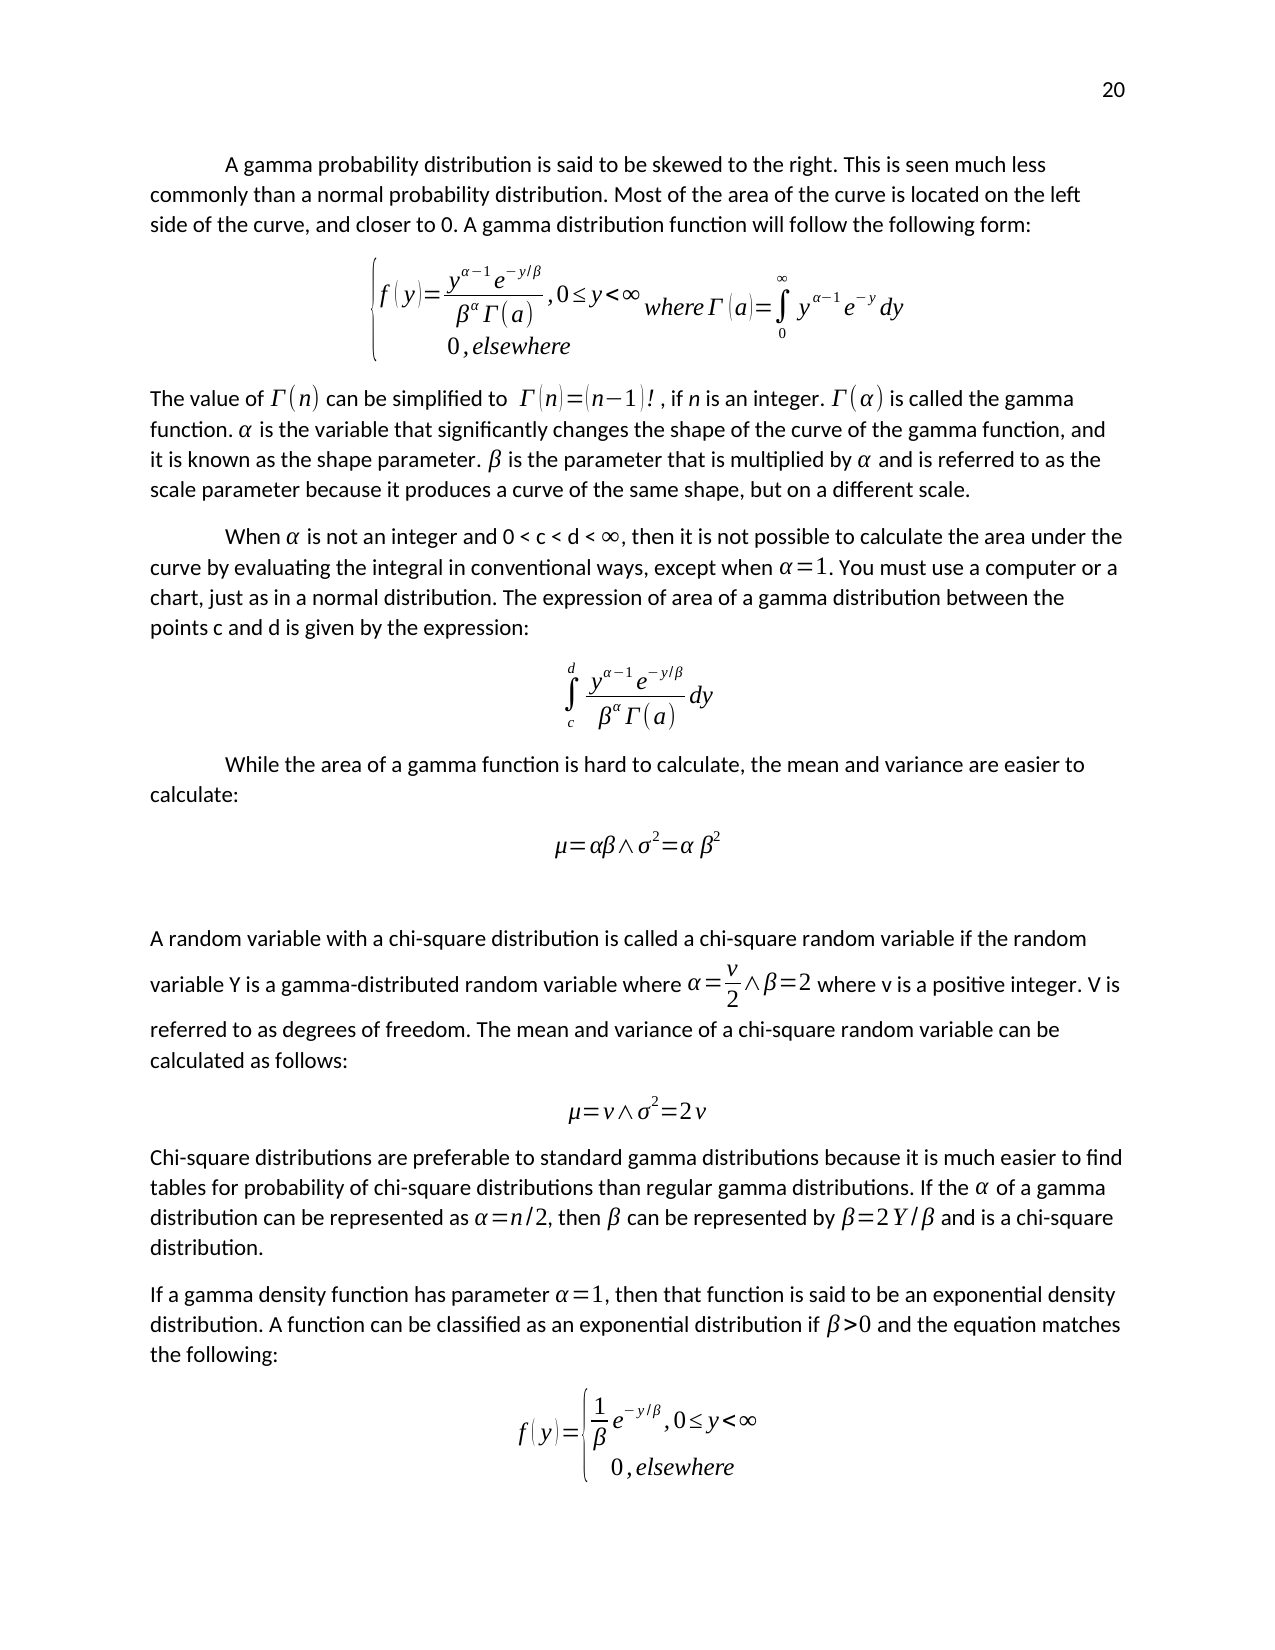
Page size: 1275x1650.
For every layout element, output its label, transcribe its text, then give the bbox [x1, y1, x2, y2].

text Chi-square distributions are preferable to standard gamma distributions because it is much easier to find tables for probability of chi-square distributions than regular gamma distributions. If the of a gamma distribution can be represented as , then can be represented by and is a chi-square distribution. [150, 1143, 1125, 1261]
text A gamma probability distribution is said to be skewed to the right. This is seen much less commonly than a normal probability distribution. Most of the area of the curve is located on the left side of the curve, and closer to 0. A gamma distribution function will follow the following form: [150, 150, 1125, 238]
text The value of can be simplified to , if n is an integer. is called the gamma function. is the variable that significantly changes the shape of the curve of the gamma function, and it is known as the shape parameter. is the parameter that is multiplied by and is referred to as the scale parameter because it produces a curve of the same shape, but on a different scale. [150, 382, 1125, 504]
text When is not an integer and 0 < c < d < , then it is not possible to calculate the area under the curve by evaluating the integral in conventional ways, except when . You must use a computer or a chart, just as in a normal distribution. The expression of area of a gamma distribution between the points c and d is given by the expression: [150, 522, 1125, 641]
text A random variable with a chi-square distribution is called a chi-square random variable if the random variable Y is a gamma-distributed random variable where where v is a positive integer. V is referred to as degrees of freedom. The mean and variance of a chi-square random variable can be calculated as follows: [150, 924, 1125, 1074]
text While the area of a gamma function is hard to calculate, the mean and variance are easier to calculate: [150, 750, 1125, 808]
text If a gamma density function has parameter , then that function is said to be an exponential density distribution. A function can be classified as an exponential distribution if and the equation matches the following: [150, 1280, 1125, 1369]
